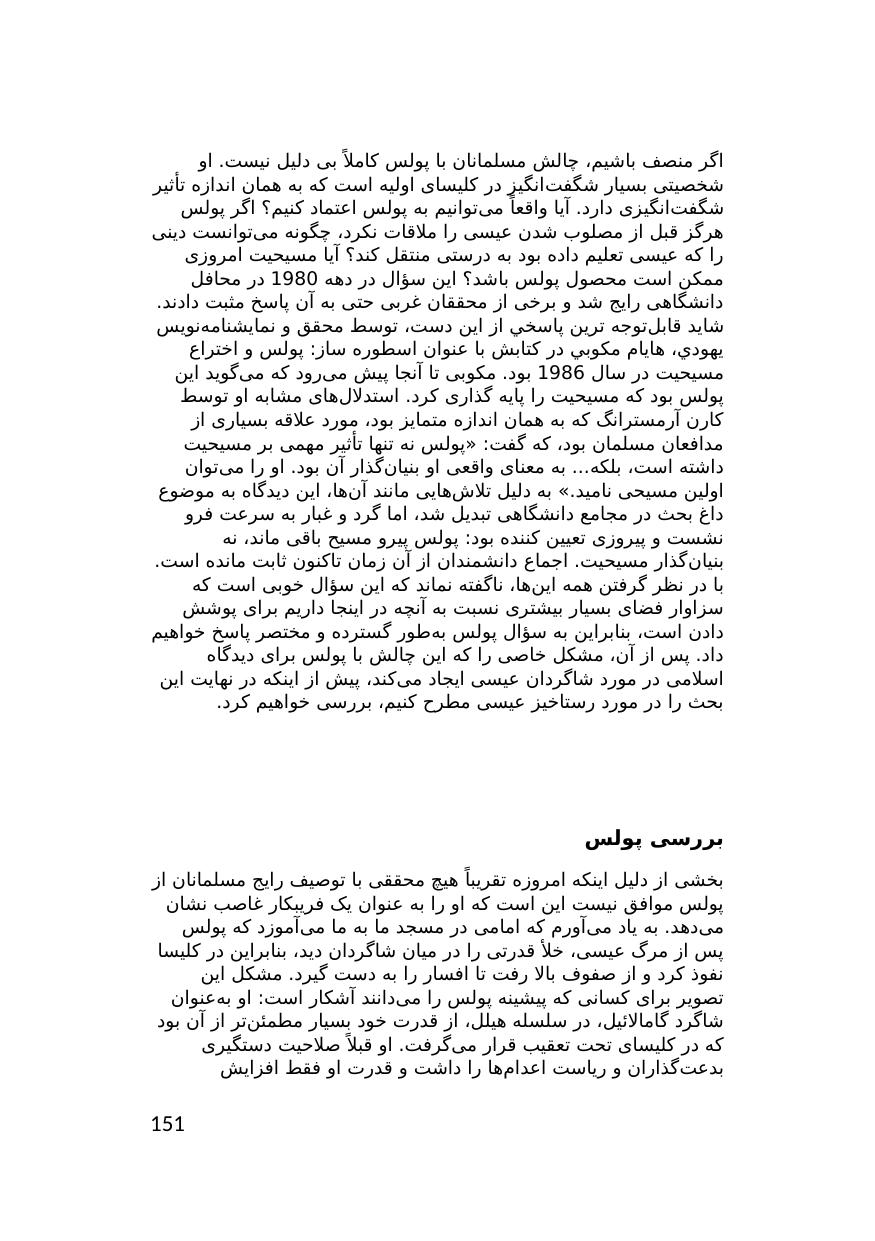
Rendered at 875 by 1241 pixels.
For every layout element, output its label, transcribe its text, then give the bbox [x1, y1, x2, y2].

text بررسی پولس [150, 826, 724, 851]
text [150, 869, 724, 1079]
text اگر منصف باشیم، چالش مسلمانان با پولس کاملاً بی دلیل نیست. او شخصیتی بسیار شگفت‌انگیز در کلیسای اولیه است که به همان اندازه تأثیر شگفت‌انگیزی دارد. آیا واقعاً می‌توانیم به پولس اعتماد کنیم؟ اگر پولس هرگز قبل از مصلوب شدن عیسی را ملاقات نکرد، چگونه می‌توانست دینی را که عیسی تعلیم داده بود به درستی منتقل کند؟ آیا مسیحیت امروزی ممکن است محصول پولس باشد؟ این سؤال در دهه 1980 در محافل دانشگاهی رایج شد و برخی از محققان غربی حتی به آن پاسخ مثبت دادند. شايد قابل‌توجه ترين پاسخي از اين دست، توسط محقق و نمایشنامه‌نویس يهودي، هايام مكوبي در كتابش با عنوان اسطوره ساز: پولس و اختراع مسيحيت در سال 1986 بود. مکوبی تا آنجا پیش می‌رود که می‌گوید این پولس بود که مسیحیت را پایه گذاری کرد. استدلال‌های مشابه او توسط کارن آرمسترانگ که به همان اندازه متمایز بود، مورد علاقه بسیاری از مدافعان مسلمان بود، که گفت: «پولس نه تنها تأثیر مهمی بر مسیحیت داشته است، بلکه... به معنای واقعی او بنیان‌گذار آن بود. او را می‌توان اولین مسیحی نامید.» به دلیل تلاش‌هایی مانند آن‌ها، این دیدگاه به موضوع داغ بحث در مجامع دانشگاهی تبدیل شد، اما گرد و غبار به سرعت فرو نشست و پیروزی تعیین کننده بود: پولس پیرو مسیح باقی ماند، نه بنیان‌گذار مسیحیت. اجماع دانشمندان از آن زمان تاکنون ثابت مانده است. با در نظر گرفتن همه این‌ها، ناگفته نماند که این سؤال خوبی است که سزاوار فضای بسیار بیشتری نسبت به آنچه در اینجا داریم برای پوشش دادن است، بنابراین به سؤال پولس به‌طور گسترده و مختصر پاسخ خواهیم داد. پس از آن، مشکل خاصی را که این چالش با پولس برای دیدگاه اسلامی در مورد شاگردان عیسی ایجاد می‌کند، پیش از اینکه در نهایت این بحث را در مورد رستاخیز عیسی مطرح کنیم، بررسی خواهیم کرد. [150, 150, 724, 713]
